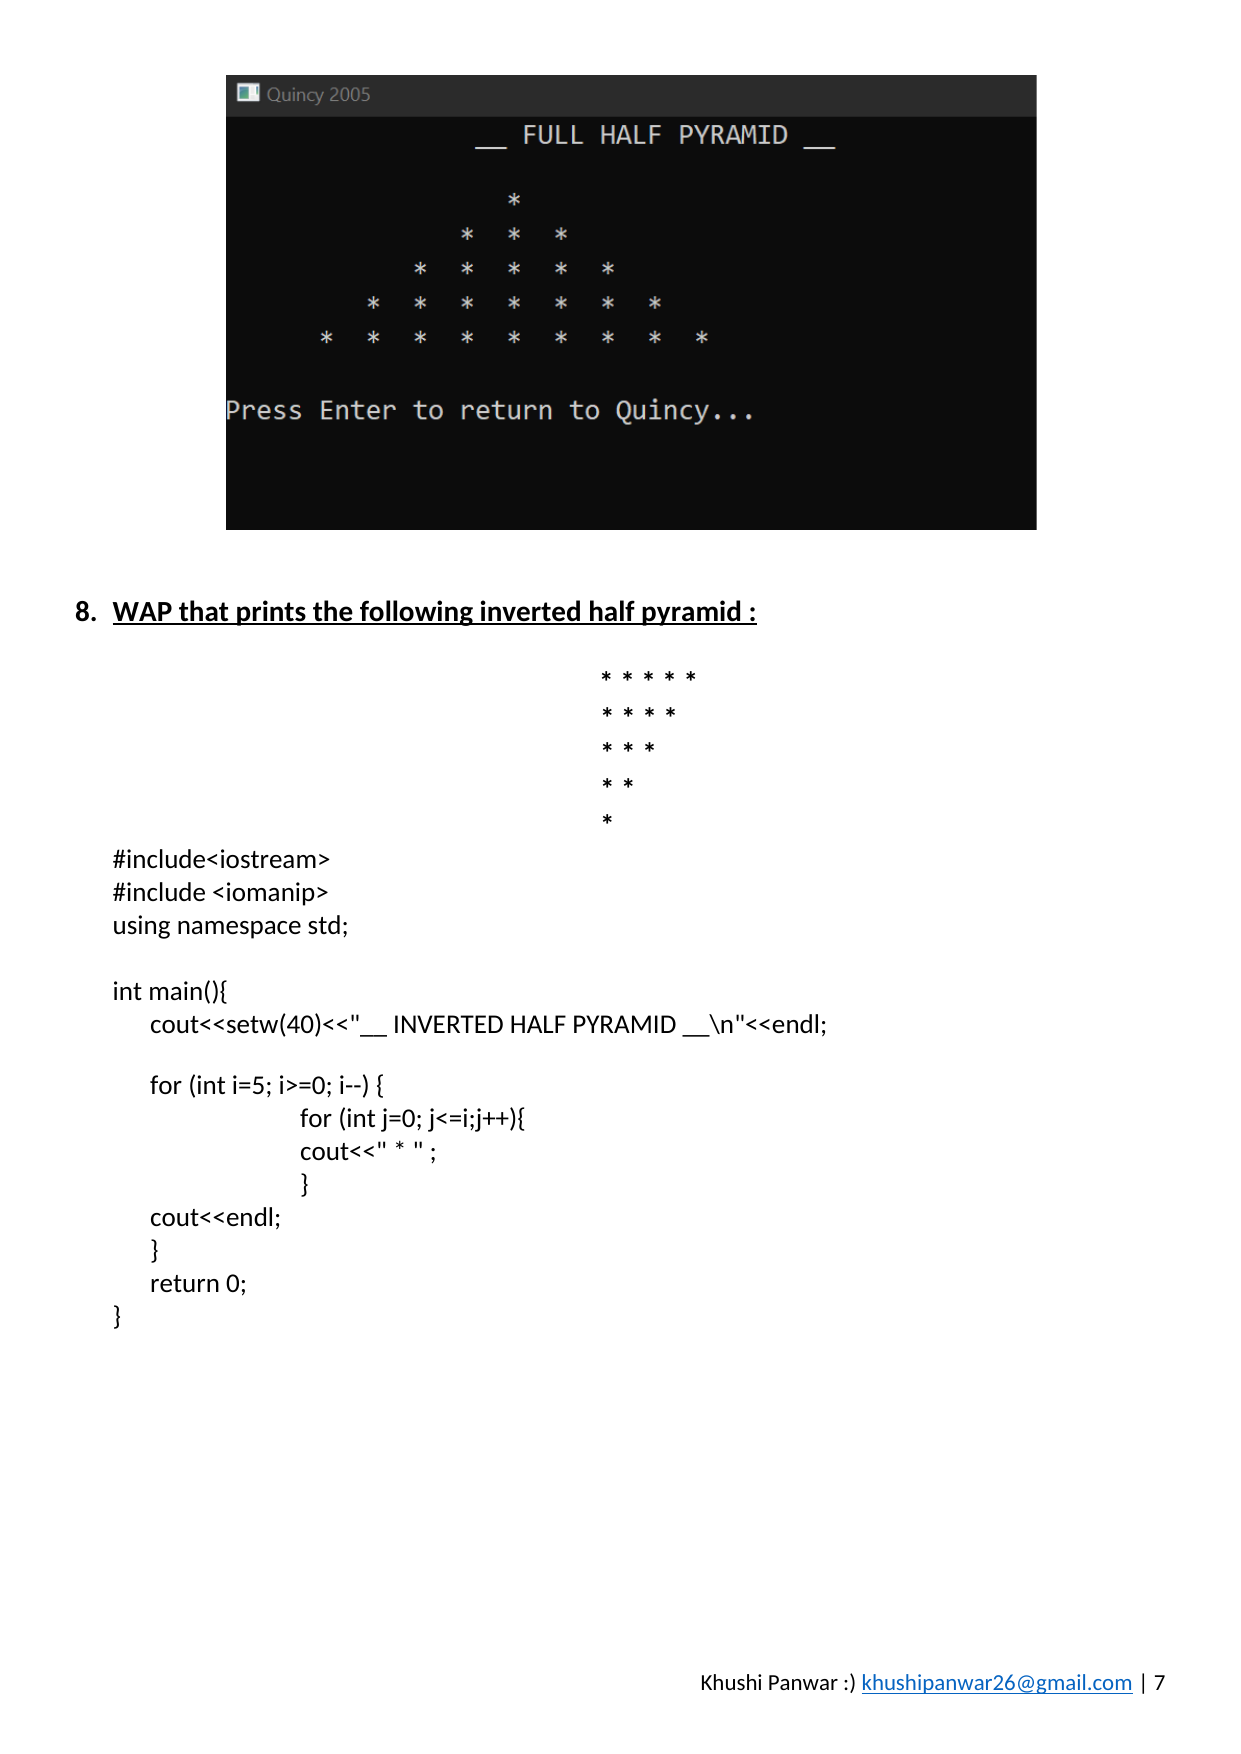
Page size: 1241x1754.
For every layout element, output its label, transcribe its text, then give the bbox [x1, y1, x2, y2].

list cout<<setw(40)<<"__ INVERTED HALF PYRAMID __\n"<<endl; [112, 1007, 1165, 1040]
list int main(){ [112, 974, 1165, 1007]
picture [226, 75, 1037, 530]
list WAP that prints the following inverted half pyramid : [75, 593, 1165, 628]
list #include <iomanip> [112, 875, 1165, 908]
text * * * * * [119, 664, 1165, 700]
list } [112, 1167, 1165, 1201]
list } [112, 1299, 1165, 1333]
text * [600, 807, 1165, 842]
list #include<iostream> [112, 842, 1165, 875]
list cout<<" * " ; [112, 1134, 1165, 1167]
text * * * [569, 735, 1165, 771]
list return 0; [112, 1267, 1165, 1299]
list } [112, 1233, 1165, 1267]
list for (int j=0; j<=i;j++){ [112, 1101, 1165, 1134]
text * * [537, 771, 1165, 807]
text * * * * [537, 700, 1165, 735]
list using namespace std; [112, 908, 1165, 941]
list cout<<endl; [112, 1201, 1165, 1233]
list for (int i=5; i>=0; i--) { [112, 1068, 1165, 1101]
